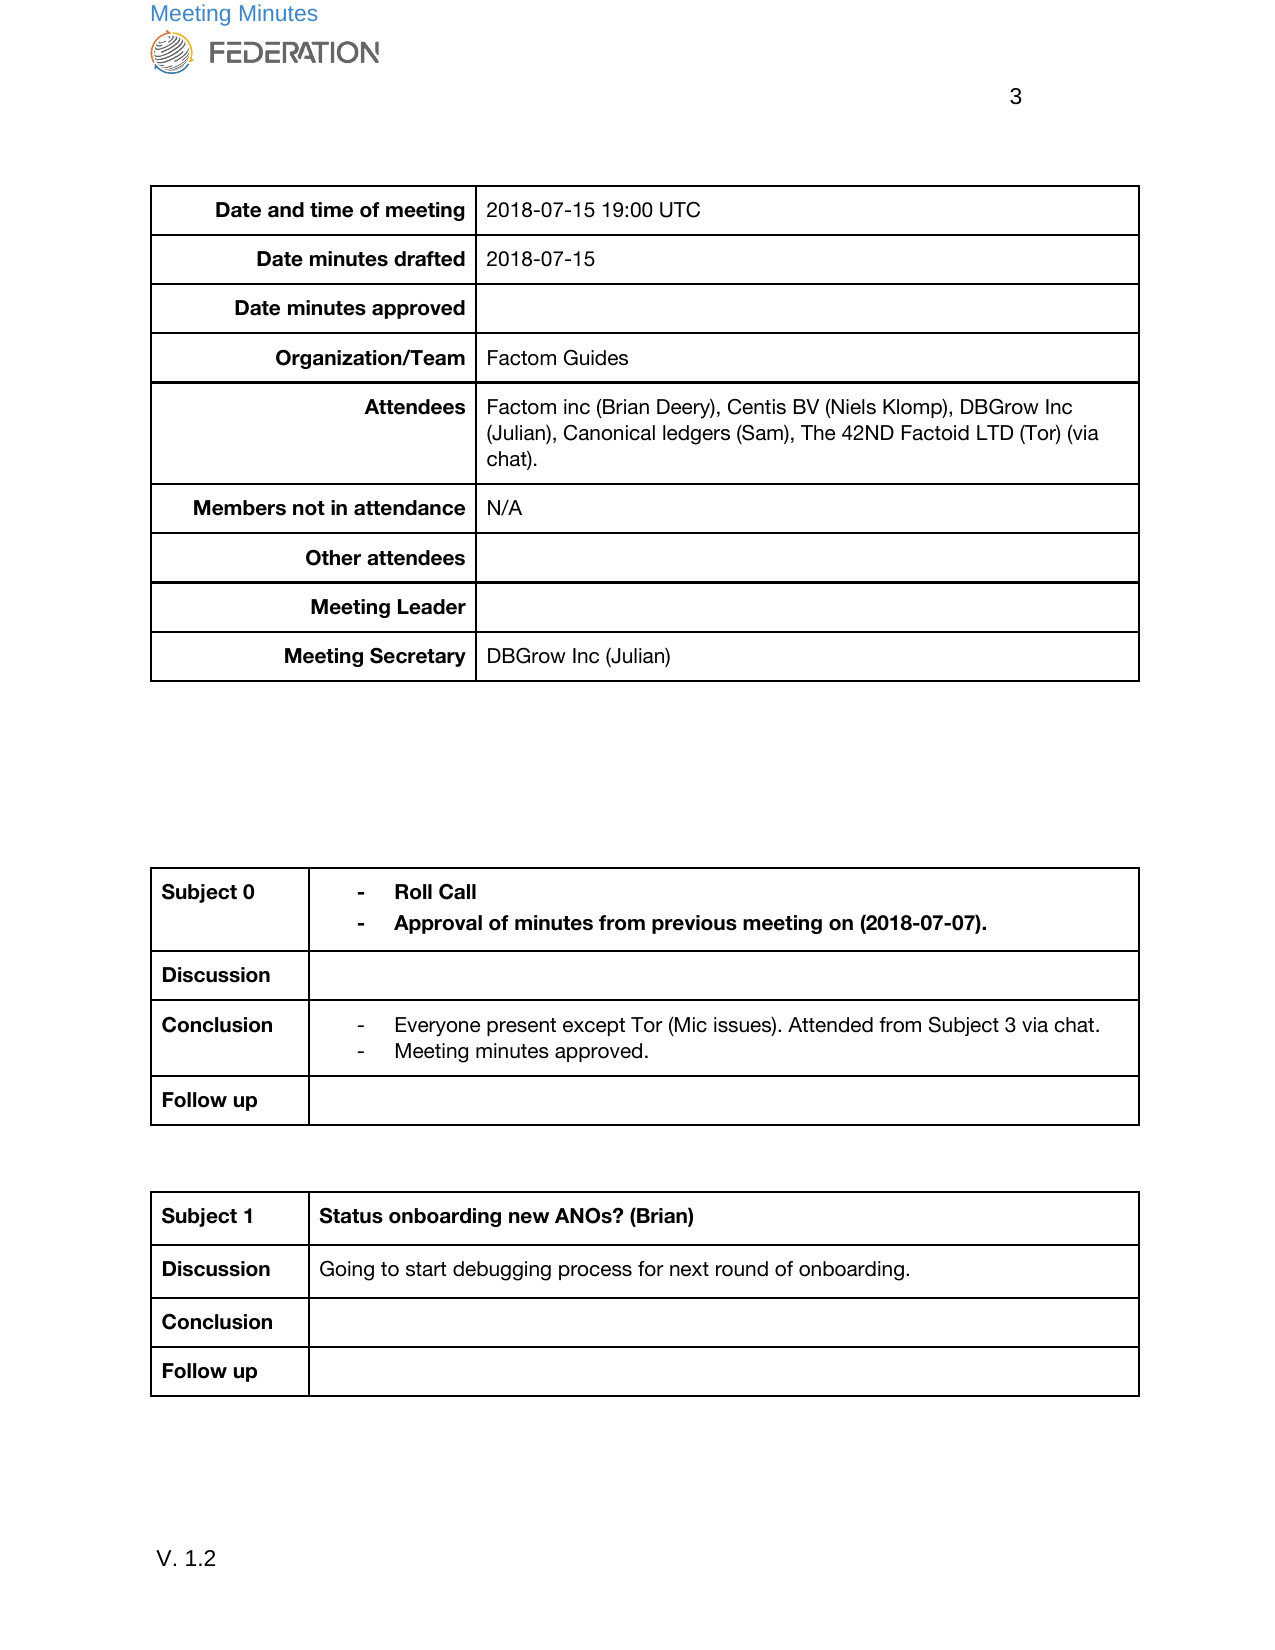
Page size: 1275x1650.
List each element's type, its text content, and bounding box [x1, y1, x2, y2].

table_cell [310, 1077, 1138, 1124]
table_cell [310, 1299, 1138, 1346]
table_cell [310, 1348, 1138, 1395]
table_header Subject 0 [152, 869, 308, 950]
table_header Status onboarding new ANOs? (Brian) [310, 1193, 1138, 1244]
table_cell Discussion [152, 952, 308, 999]
table_header 2018-07-15 19:00 UTC [477, 187, 1138, 234]
table_cell Conclusion [152, 1001, 308, 1075]
table_cell Organization/Team [152, 334, 475, 381]
table_cell [477, 285, 1138, 332]
table_cell Follow up [152, 1077, 308, 1124]
table_header Roll Call Approval of minutes from previous meeting on (2018-07-07). [310, 869, 1138, 950]
table_cell [310, 952, 1138, 999]
table_cell 2018-07-15 [477, 236, 1138, 283]
table_cell N/A [477, 485, 1138, 532]
table_cell Meeting Secretary [152, 633, 475, 680]
table_cell Attendees [152, 384, 475, 483]
table_cell Follow up [152, 1348, 308, 1395]
table_cell [477, 534, 1138, 581]
table_cell Date minutes drafted [152, 236, 475, 283]
table_cell DBGrow Inc (Julian) [477, 633, 1138, 680]
table_cell Going to start debugging process for next round of onboarding. [310, 1246, 1138, 1297]
table_cell Date minutes approved [152, 285, 475, 332]
table_cell Factom inc (Brian Deery), Centis BV (Niels Klomp), DBGrow Inc (Julian), Canonical ledgers (Sam), The 42ND Factoid LTD (Tor) (via chat). [477, 384, 1138, 483]
table_cell Factom Guides [477, 334, 1138, 381]
table_cell Other attendees [152, 534, 475, 581]
picture [150, 30, 379, 74]
table_cell Everyone present except Tor (Mic issues). Attended from Subject 3 via chat. Meeting minutes approved. [310, 1001, 1138, 1075]
table_cell Members not in attendance [152, 485, 475, 532]
table_cell Meeting Leader [152, 584, 475, 631]
table_header Date and time of meeting [152, 187, 475, 234]
table_cell Discussion [152, 1246, 308, 1297]
table_cell Conclusion [152, 1299, 308, 1346]
table_header Subject 1 [152, 1193, 308, 1244]
table_cell [477, 584, 1138, 631]
